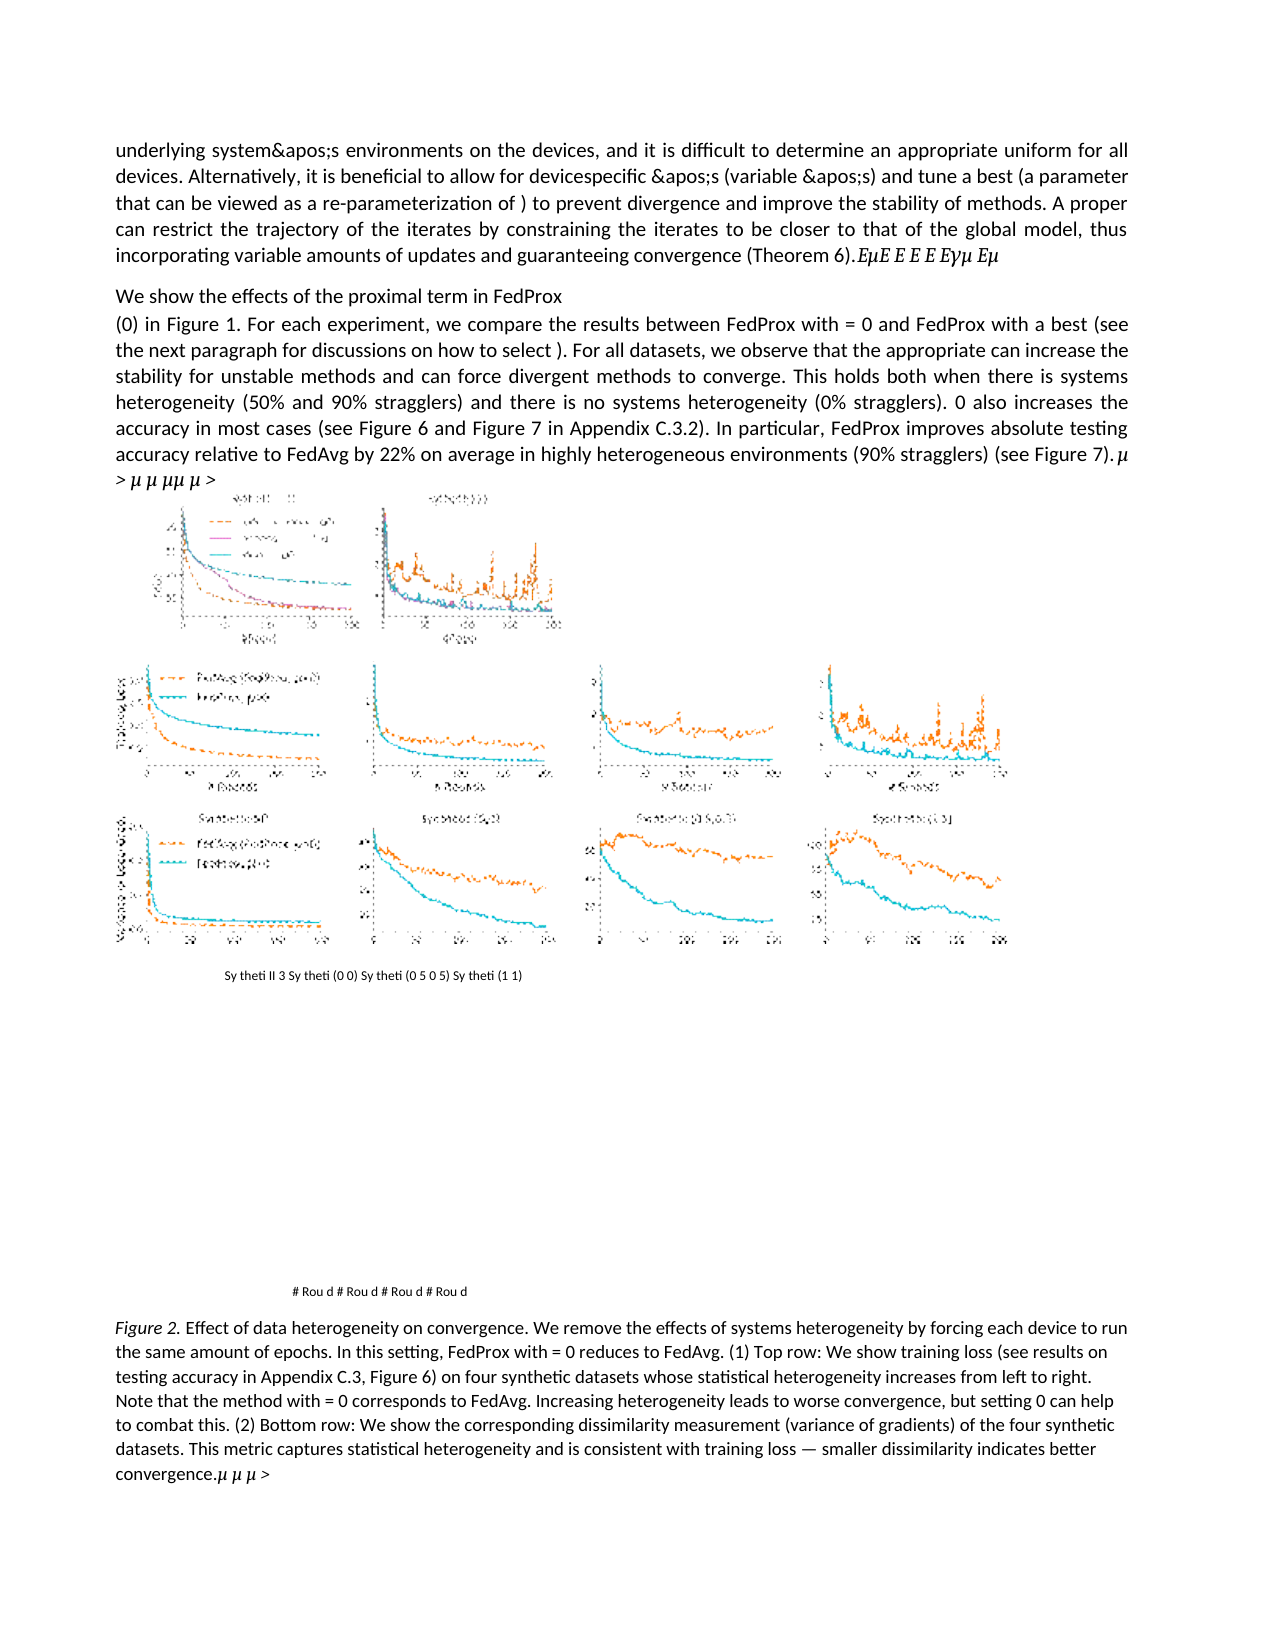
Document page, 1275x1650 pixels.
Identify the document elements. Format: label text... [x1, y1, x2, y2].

picture [115, 661, 1008, 944]
text We show the effects of the proximal term in FedProx [115, 283, 1130, 308]
table_header Sy theti II 3 Sy theti (0 0) Sy theti (0 5 0 5) Sy theti (1 1) # Rou d # Rou d # Rou d # Rou d Figure 2. Effect of data heterogeneity on convergence. We remove the effects of systems heterogeneity by forcing each device to run the same amount of epochs. In this setting, FedProx with = 0 reduces to FedAvg. (1) Top row: We show training loss (see results on testing accuracy in Appendix C.3, Figure 6) on four synthetic datasets whose statistical heterogeneity increases from left to right. Note that the method with = 0 corresponds to FedAvg. Increasing heterogeneity leads to worse convergence, but setting 0 can help to combat this. (2) Bottom row: We show the corresponding dissimilarity measurement (variance of gradients) of the four synthetic datasets. This metric captures statistical heterogeneity and is consistent with training loss — smaller dissimilarity indicates better convergence.µ µ µ > [115, 661, 1132, 1486]
text (0) in Figure 1. For each experiment, we compare the results between FedProx with = 0 and FedProx with a best (see the next paragraph for discussions on how to select ). For all datasets, we observe that the appropriate can increase the stability for unstable methods and can force divergent methods to converge. This holds both when there is systems heterogeneity (50% and 90% stragglers) and there is no systems heterogeneity (0% stragglers). 0 also increases the accuracy in most cases (see Figure 6 and Figure 7 in Appendix C.3.2). In particular, FedProx improves absolute testing accuracy relative to FedAvg by 22% on average in highly heterogeneous environments (90% stragglers) (see Figure 7).µ > µ µ µµ µ > [115, 311, 1130, 491]
picture [151, 493, 562, 644]
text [115, 137, 1130, 267]
